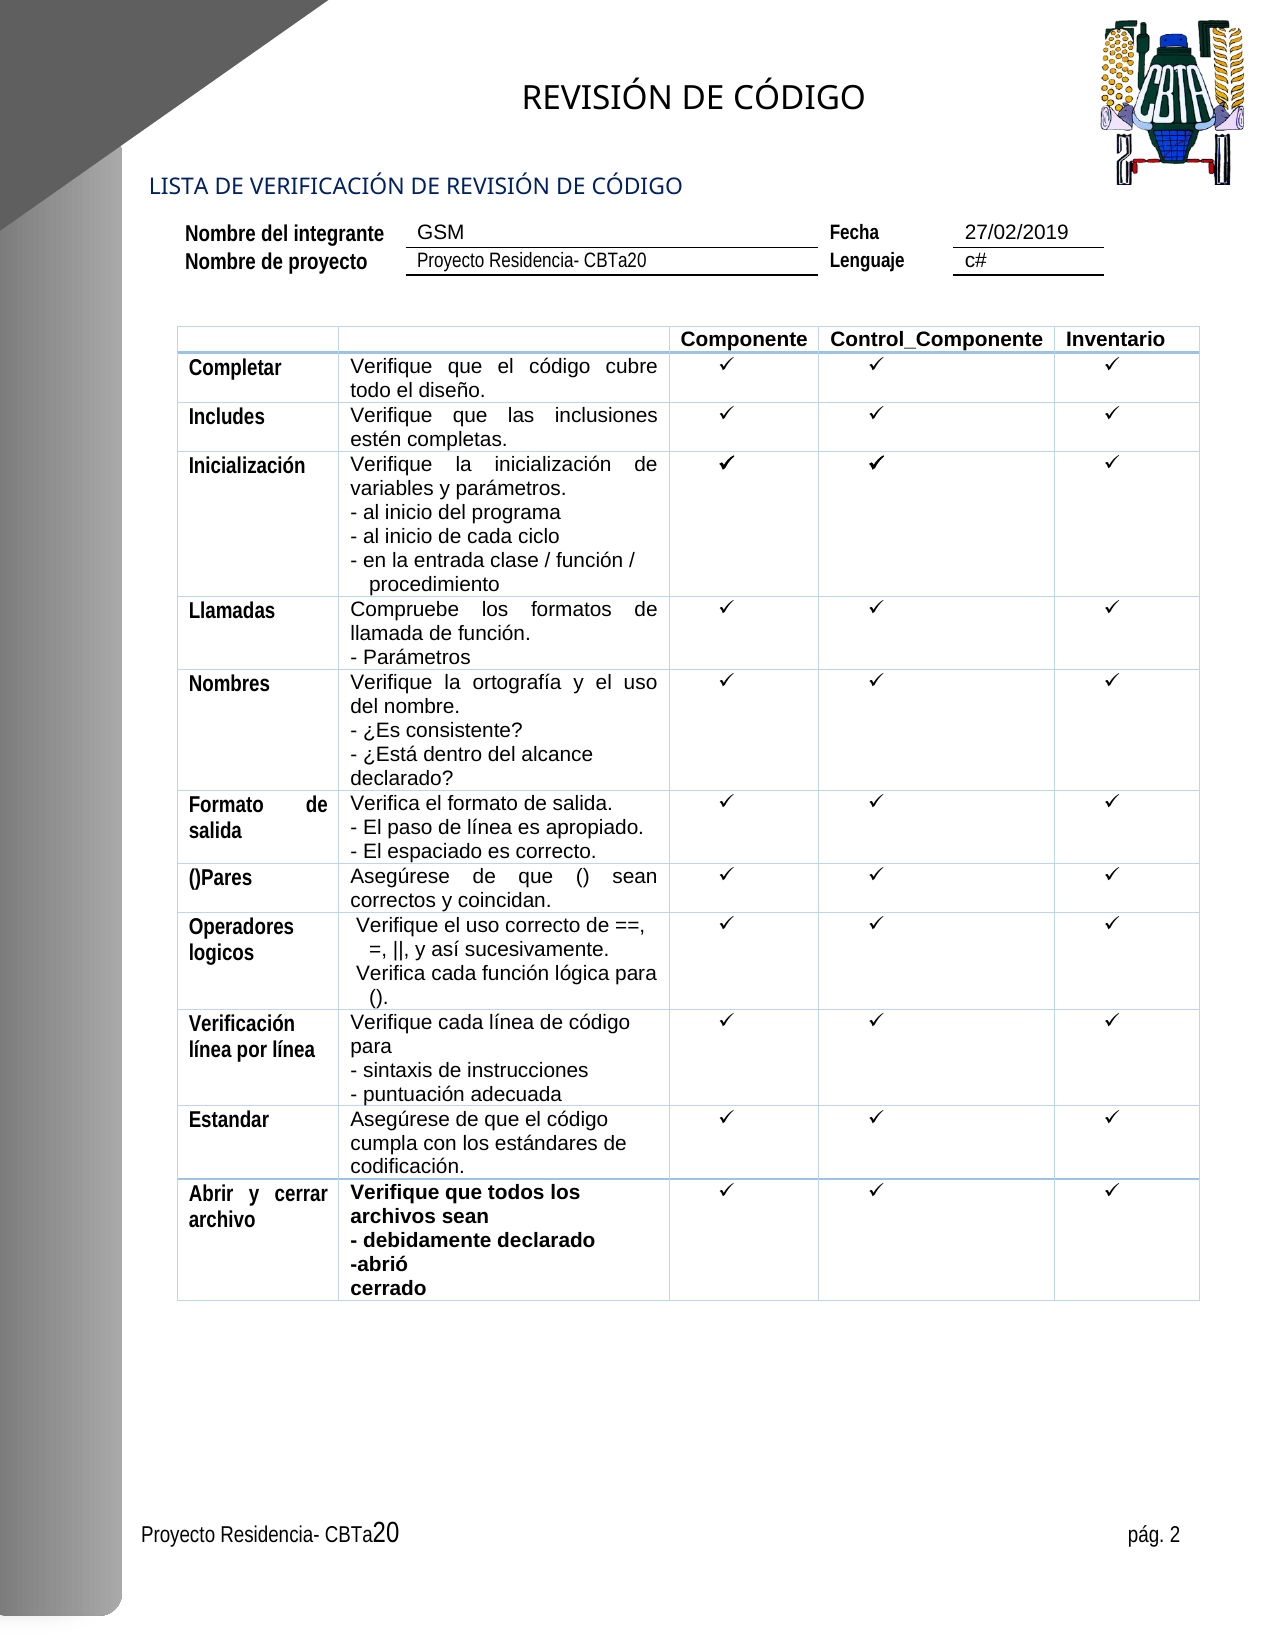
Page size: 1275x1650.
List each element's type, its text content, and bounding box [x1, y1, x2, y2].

table_cell c# [953, 248, 1103, 274]
table_header Inventario [1055, 327, 1199, 351]
table_cell [1055, 354, 1199, 402]
table_cell [670, 1106, 818, 1178]
table_cell [670, 1010, 818, 1105]
table_cell [1055, 452, 1199, 596]
table_cell Completar [178, 354, 338, 402]
table_cell Verifique la inicialización de variables y parámetros. - al inicio del programa - al inicio de cada ciclo - en la entrada clase / función / procedimiento [339, 452, 669, 596]
table_cell [819, 597, 1054, 669]
table_cell Lenguaje [818, 246, 953, 274]
table_cell [670, 1180, 818, 1299]
table_cell [819, 670, 1054, 790]
table_cell Verifique la ortografía y el uso del nombre. - ¿Es consistente? - ¿Está dentro del alcance declarado? [339, 670, 669, 790]
table_cell [1055, 913, 1199, 1008]
table_cell Asegúrese de que () sean correctos y coincidan. [339, 864, 669, 912]
table_cell ()Pares [178, 864, 338, 912]
table_cell [670, 403, 818, 451]
table_cell [670, 670, 818, 790]
table_cell [1055, 1180, 1199, 1299]
table_cell [1055, 1010, 1199, 1105]
table_cell Verifica el formato de salida. - El paso de línea es apropiado. - El espaciado es correcto. [339, 791, 669, 863]
table_cell [819, 1010, 1054, 1105]
table_cell [819, 452, 1054, 596]
table_cell [819, 354, 1054, 402]
table_cell Estandar [178, 1106, 338, 1178]
table_cell [1055, 864, 1199, 912]
table_cell [670, 864, 818, 912]
table_header [339, 327, 669, 351]
table_header Fecha [818, 220, 953, 246]
table_cell Verifique cada línea de código para - sintaxis de instrucciones - puntuación adecuada [339, 1010, 669, 1105]
table_cell Asegúrese de que el código cumpla con los estándares de codificación. [339, 1106, 669, 1178]
table_cell [670, 452, 818, 596]
table_cell [819, 403, 1054, 451]
table_cell Nombres [178, 670, 338, 790]
table_cell [1055, 1106, 1199, 1178]
table_header [178, 327, 338, 351]
table_cell Inicialización [178, 452, 338, 596]
table_cell Proyecto Residencia- CBTa20 [406, 248, 818, 274]
table_cell Verifique que las inclusiones estén completas. [339, 403, 669, 451]
table_cell [819, 791, 1054, 863]
table_cell [1055, 670, 1199, 790]
table_cell Verifique el uso correcto de ==, =, ||, y así sucesivamente. Verifica cada función lógica para (). [339, 913, 669, 1008]
table_cell [670, 791, 818, 863]
table_cell [1055, 791, 1199, 863]
table_cell [1055, 403, 1199, 451]
picture [1090, 20, 1255, 185]
table_cell Verifique que todos los archivos sean - debidamente declarado -abrió cerrado [339, 1180, 669, 1299]
table_header 27/02/2019 [953, 220, 1103, 246]
table_header GSM [406, 220, 818, 246]
table_cell Operadores logicos [178, 913, 338, 1008]
table_cell [670, 354, 818, 402]
table_cell Formato de salida [178, 791, 338, 863]
table_cell [819, 864, 1054, 912]
table_header Control_Componente [819, 327, 1054, 351]
table_cell Nombre de proyecto [174, 246, 406, 274]
table_header Componente [670, 327, 818, 351]
table_cell Llamadas [178, 597, 338, 669]
table_header Nombre del integrante [174, 220, 406, 246]
table_cell [1055, 597, 1199, 669]
table_cell Abrir y cerrar archivo [178, 1180, 338, 1299]
table_cell [819, 1180, 1054, 1299]
text LISTA DE VERIFICACIÓN DE REVISIÓN DE CÓDIGO [75, 169, 1200, 201]
table_cell Compruebe los formatos de llamada de función. - Parámetros [339, 597, 669, 669]
table_cell [819, 913, 1054, 1008]
table_cell [670, 597, 818, 669]
table_cell Verificación línea por línea [178, 1010, 338, 1105]
table_cell Includes [178, 403, 338, 451]
table_cell [819, 1106, 1054, 1178]
table_cell Verifique que el código cubre todo el diseño. [339, 354, 669, 402]
table_cell [670, 913, 818, 1008]
